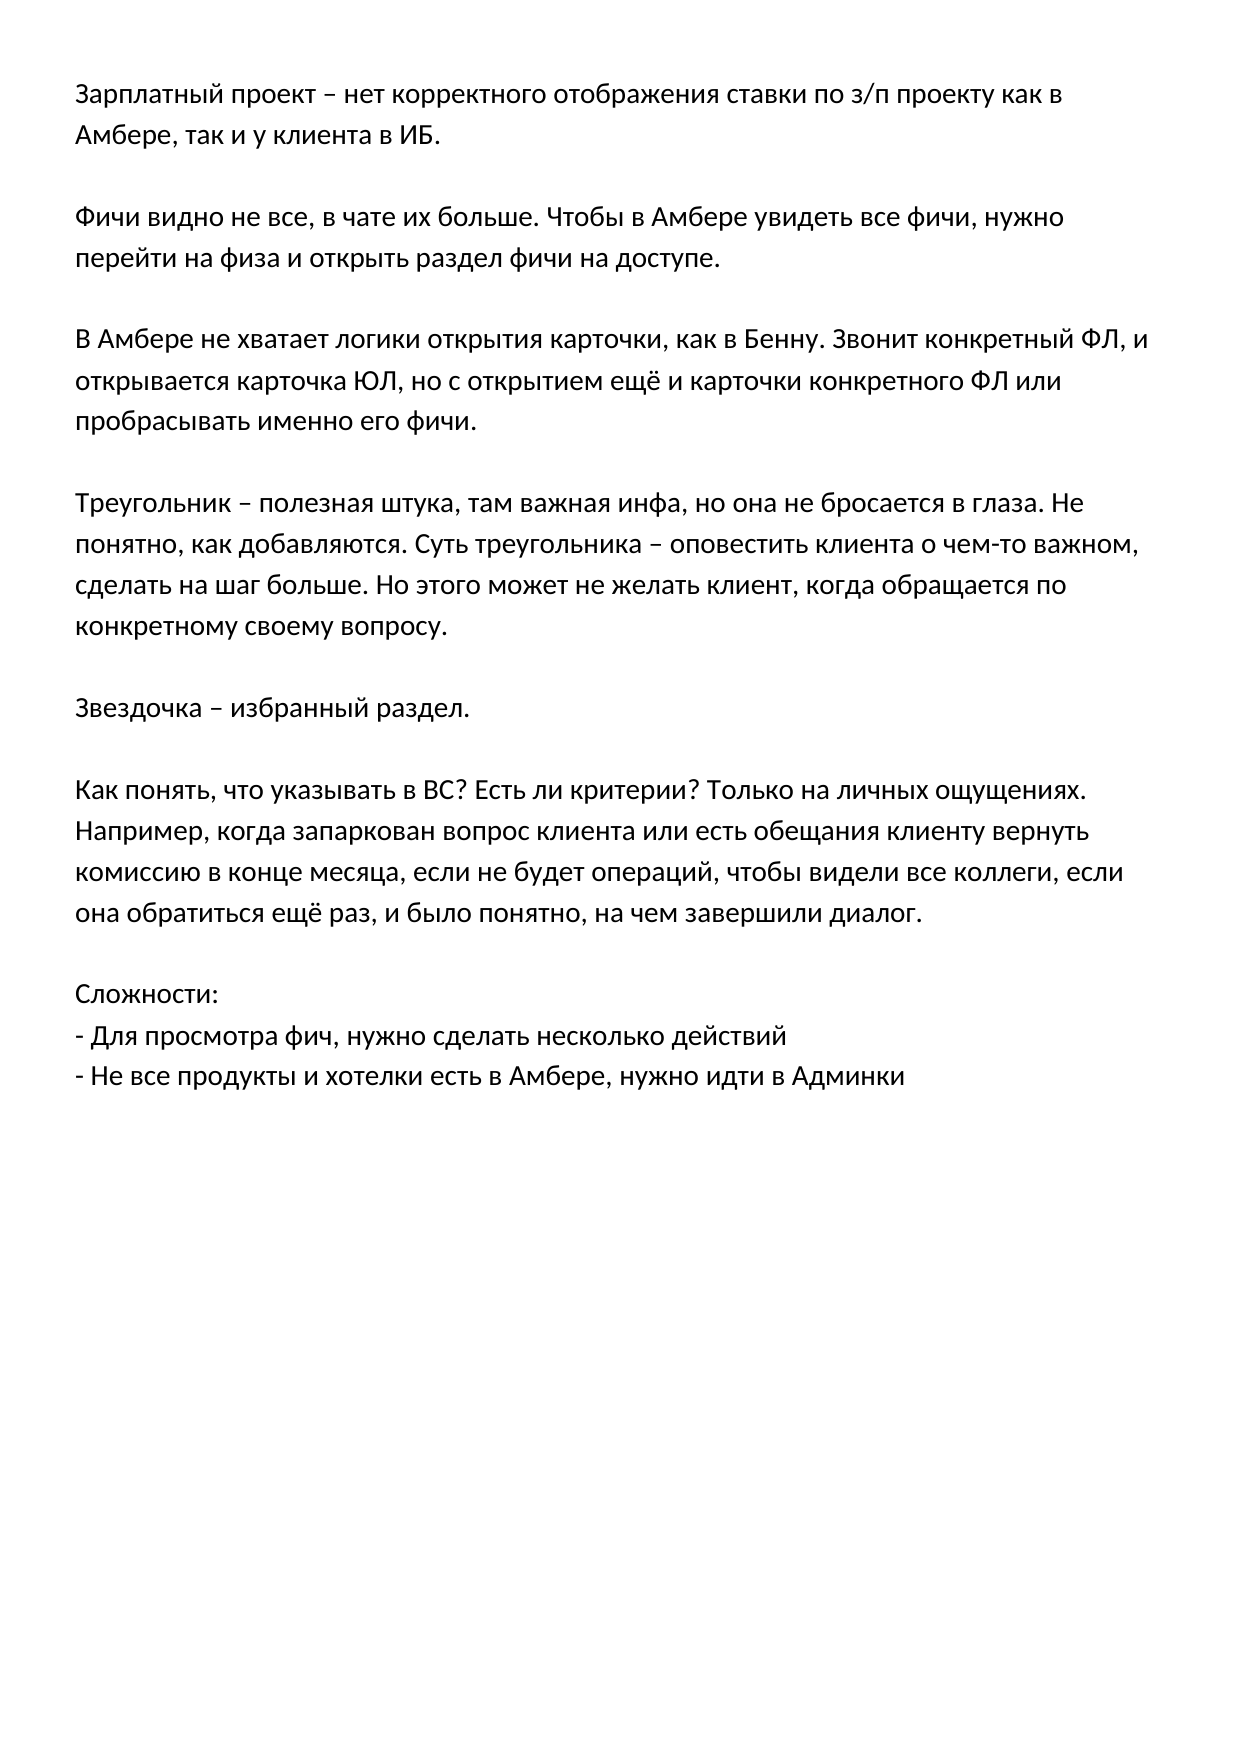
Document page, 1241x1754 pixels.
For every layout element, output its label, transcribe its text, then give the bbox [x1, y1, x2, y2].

text - Для просмотра фич, нужно сделать несколько действий [75, 1017, 1165, 1052]
text Как понять, что указывать в ВС? Есть ли критерии? Только на личных ощущениях. [75, 771, 1165, 807]
text - Не все продукты и хотелки есть в Амбере, нужно идти в Админки [75, 1057, 1165, 1093]
text Звездочка – избранный раздел. [75, 689, 1165, 725]
text Зарплатный проект – нет корректного отображения ставки по з/п проекту как в Амбере, так и у клиента в ИБ. [75, 75, 1165, 152]
text Фичи видно не все, в чате их больше. Чтобы в Амбере увидеть все фичи, нужно перейти на физа и открыть раздел фичи на доступе. [75, 198, 1165, 274]
text Например, когда запаркован вопрос клиента или есть обещания клиенту вернуть комиссию в конце месяца, если не будет операций, чтобы видели все коллеги, если она обратиться ещё раз, и было понятно, на чем завершили диалог. [75, 812, 1165, 929]
text Сложности: [75, 976, 1165, 1011]
text Треугольник – полезная штука, там важная инфа, но она не бросается в глаза. Не понятно, как добавляются. Суть треугольника – оповестить клиента о чем-то важном, сделать на шаг больше. Но этого может не желать клиент, когда обращается по конкретному своему вопросу. [75, 484, 1165, 643]
text В Амбере не хватает логики открытия карточки, как в Бенну. Звонит конкретный ФЛ, и открывается карточка ЮЛ, но с открытием ещё и карточки конкретного ФЛ или пробрасывать именно его фичи. [75, 321, 1165, 438]
